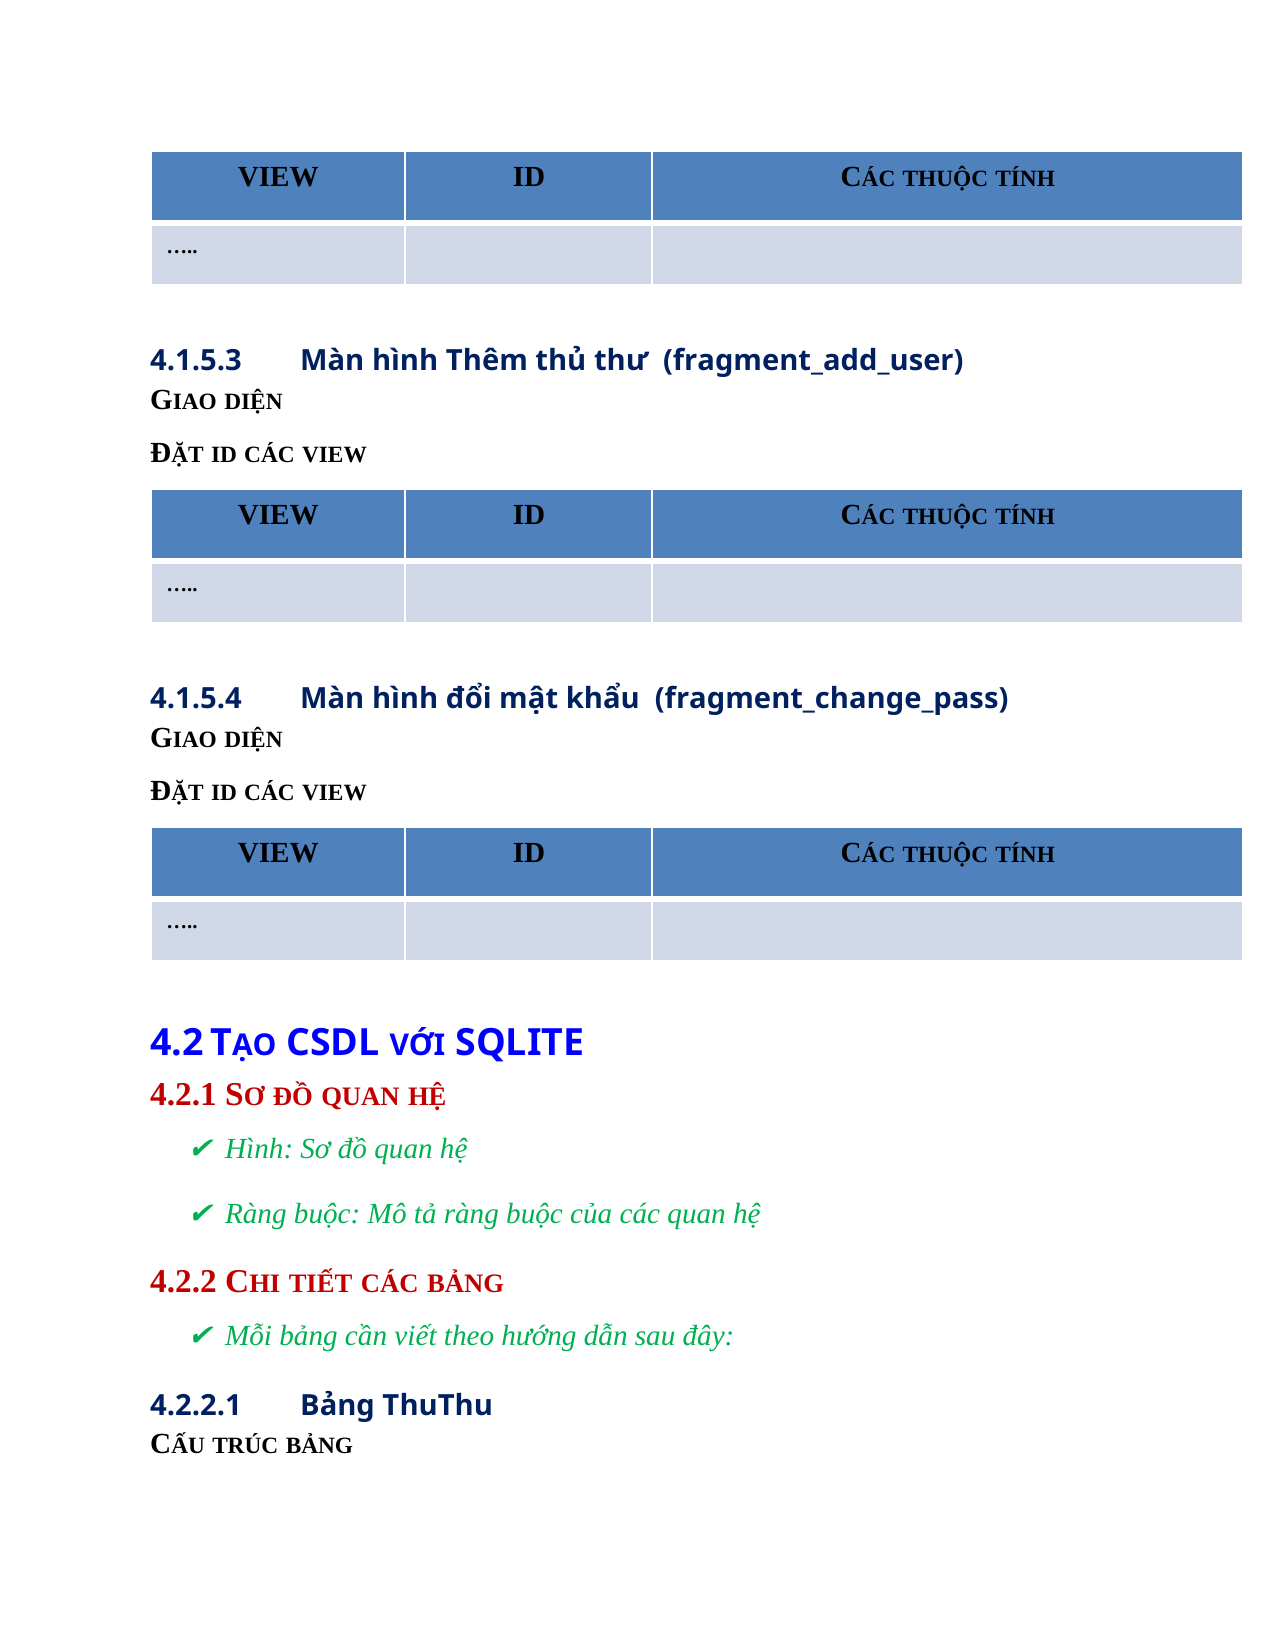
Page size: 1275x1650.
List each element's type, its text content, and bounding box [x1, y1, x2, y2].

table_header Các thuộc tính [653, 828, 1242, 896]
subtitle Tạo CSDL với SQLITE [150, 1015, 1125, 1066]
subtitle Màn hình Thêm thủ thư (fragment_add_user) [150, 339, 1125, 379]
table_cell ….. [152, 902, 404, 960]
table_header ID [406, 490, 651, 558]
table_cell [653, 564, 1242, 622]
table_header Các thuộc tính [653, 490, 1242, 558]
table_cell ….. [152, 226, 404, 284]
text Giao diện [150, 720, 1125, 753]
list Ràng buộc: Mô tả ràng buộc của các quan hệ [187, 1180, 1125, 1240]
table_cell [406, 564, 651, 622]
text Đặt id các view [150, 435, 1125, 468]
table_cell [406, 226, 651, 284]
subtitle Sơ đồ quan hệ [150, 1074, 1125, 1113]
list Hình: Sơ đồ quan hệ [187, 1116, 1125, 1175]
table_cell [653, 902, 1242, 960]
table_header ID [406, 152, 651, 220]
text Cấu trúc bảng [150, 1427, 1125, 1460]
text Đặt id các view [150, 773, 1125, 806]
table_cell [406, 902, 651, 960]
table_header VIEW [152, 828, 404, 896]
subtitle Bảng ThuThu [150, 1384, 1125, 1423]
table_header Các thuộc tính [653, 152, 1242, 220]
table_cell [653, 226, 1242, 284]
table_cell ….. [152, 564, 404, 622]
table_header ID [406, 828, 651, 896]
text Giao diện [150, 382, 1125, 416]
subtitle Chi tiết các bảng [150, 1261, 1125, 1299]
table_header VIEW [152, 490, 404, 558]
list Mỗi bảng cần viết theo hướng dẫn sau đây: [187, 1303, 1125, 1362]
table_header VIEW [152, 152, 404, 220]
subtitle Màn hình đổi mật khẩu (fragment_change_pass) [150, 677, 1125, 717]
